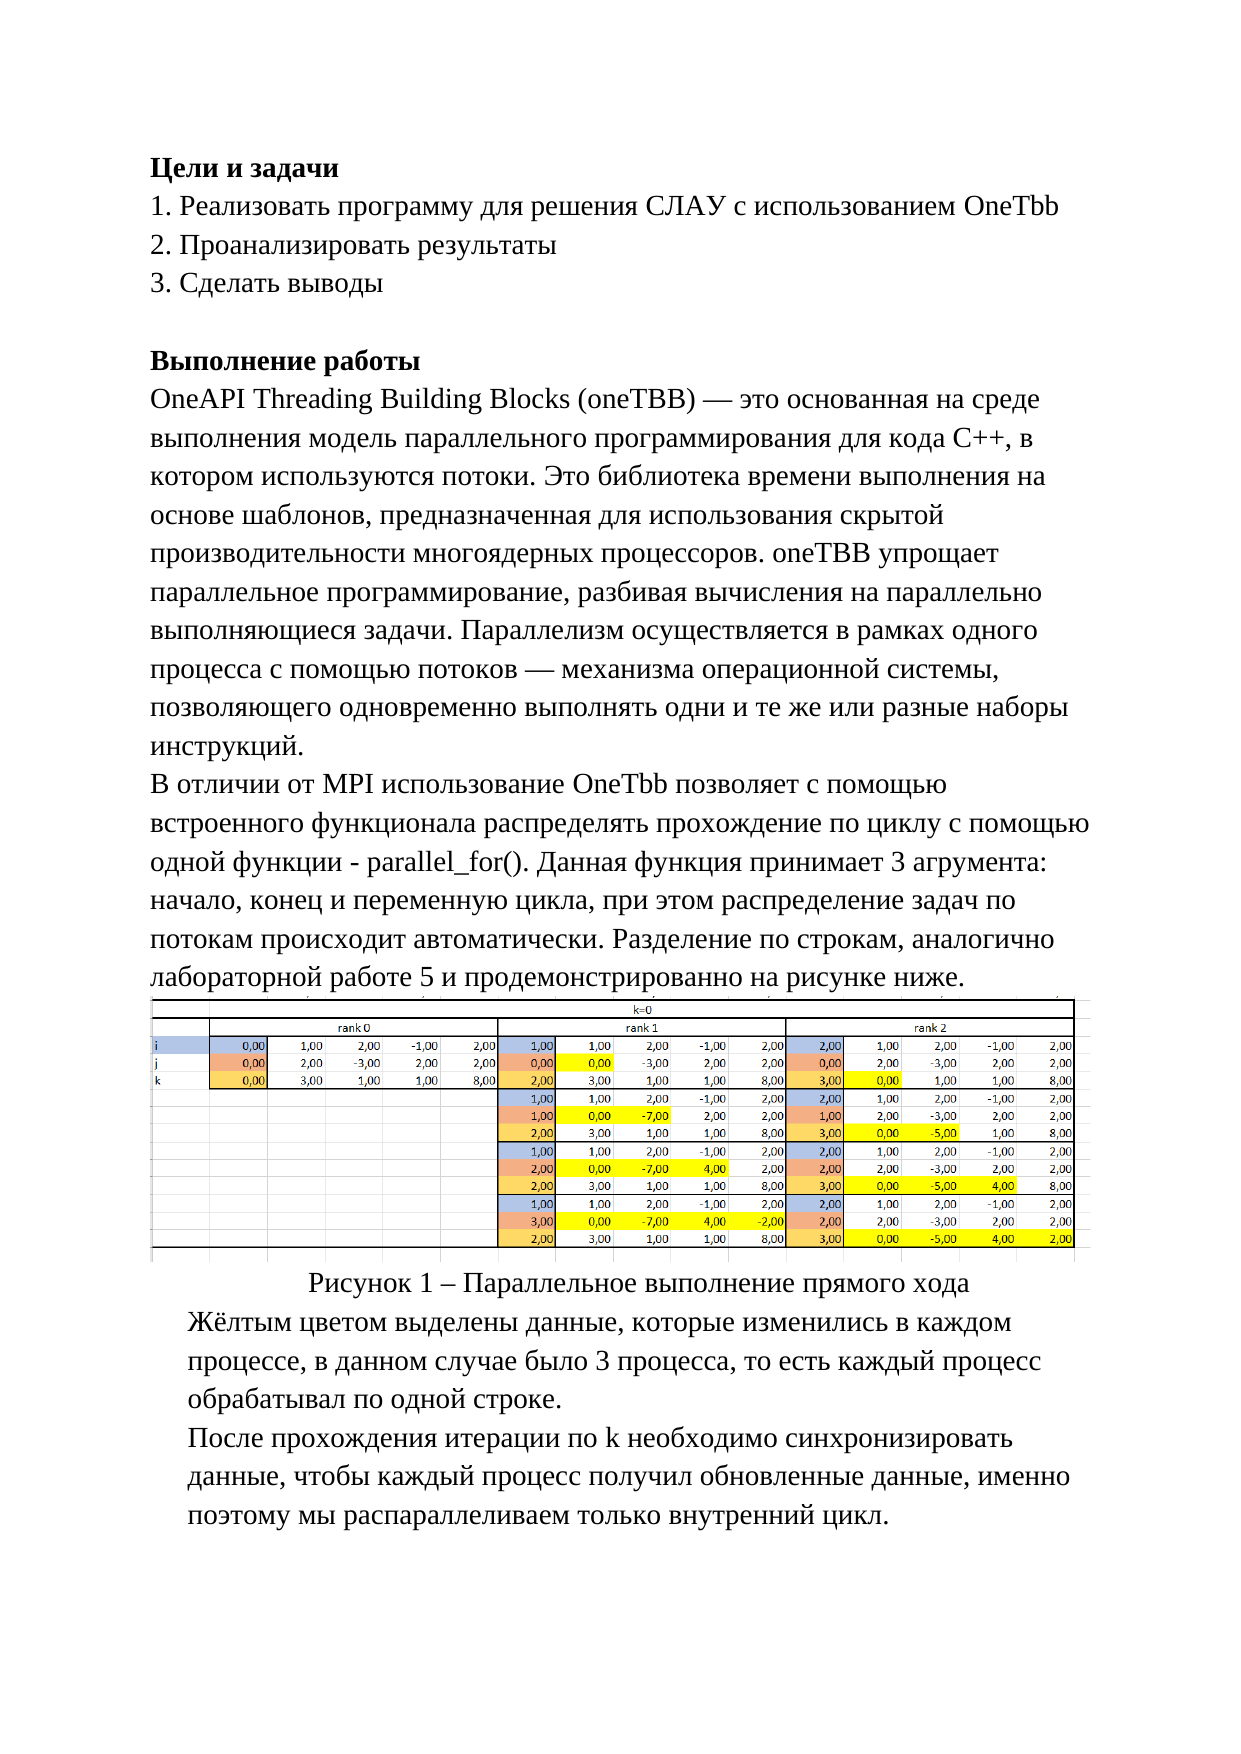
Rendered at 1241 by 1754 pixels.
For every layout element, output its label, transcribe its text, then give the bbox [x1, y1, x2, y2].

text 1. Реализовать программу для решения СЛАУ с использованием OneTbb [150, 188, 1090, 222]
text Цели и задачи [150, 150, 1090, 183]
text 2. Проанализировать результаты [150, 227, 1090, 261]
text 3. Сделать выводы [150, 266, 1090, 299]
text Выполнение работы [150, 343, 1090, 376]
text Жёлтым цветом выделены данные, которые изменились в каждом процессе, в данном случае было 3 процесса, то есть каждый процесс обрабатывал по одной строке. [187, 1304, 1090, 1415]
text В отличии от MPI использование OneTbb позволяет с помощью встроенного функционала распределять прохождение по циклу с помощью одной функции - parallel_for(). Данная функция принимает 3 агрумента: начало, конец и переменную цикла, при этом распределение задач по потокам происходит автоматически. Разделение по строкам, аналогично лабораторной работе 5 и продемонстрированно на рисунке ниже. [150, 767, 1090, 996]
text Рисунок 1 – Параллельное выполнение прямого хода [187, 1266, 1090, 1299]
text После прохождения итерации по k необходимо синхронизировать данные, чтобы каждый процесс получил обновленные данные, именно поэтому мы распараллеливаем только внутренний цикл. [187, 1420, 1090, 1530]
picture [150, 996, 1091, 1262]
text OneAPI Threading Building Blocks (oneTBB) — это основанная на среде выполнения модель параллельного программирования для кода C++, в котором используются потоки. Это библиотека времени выполнения на основе шаблонов, предназначенная для использования скрытой производительности многоядерных процессоров. oneTBB упрощает параллельное программирование, разбивая вычисления на параллельно выполняющиеся задачи. Параллелизм осуществляется в рамках одного процесса с помощью потоков — механизма операционной системы, позволяющего одновременно выполнять одни и те же или разные наборы инструкций. [150, 381, 1090, 762]
